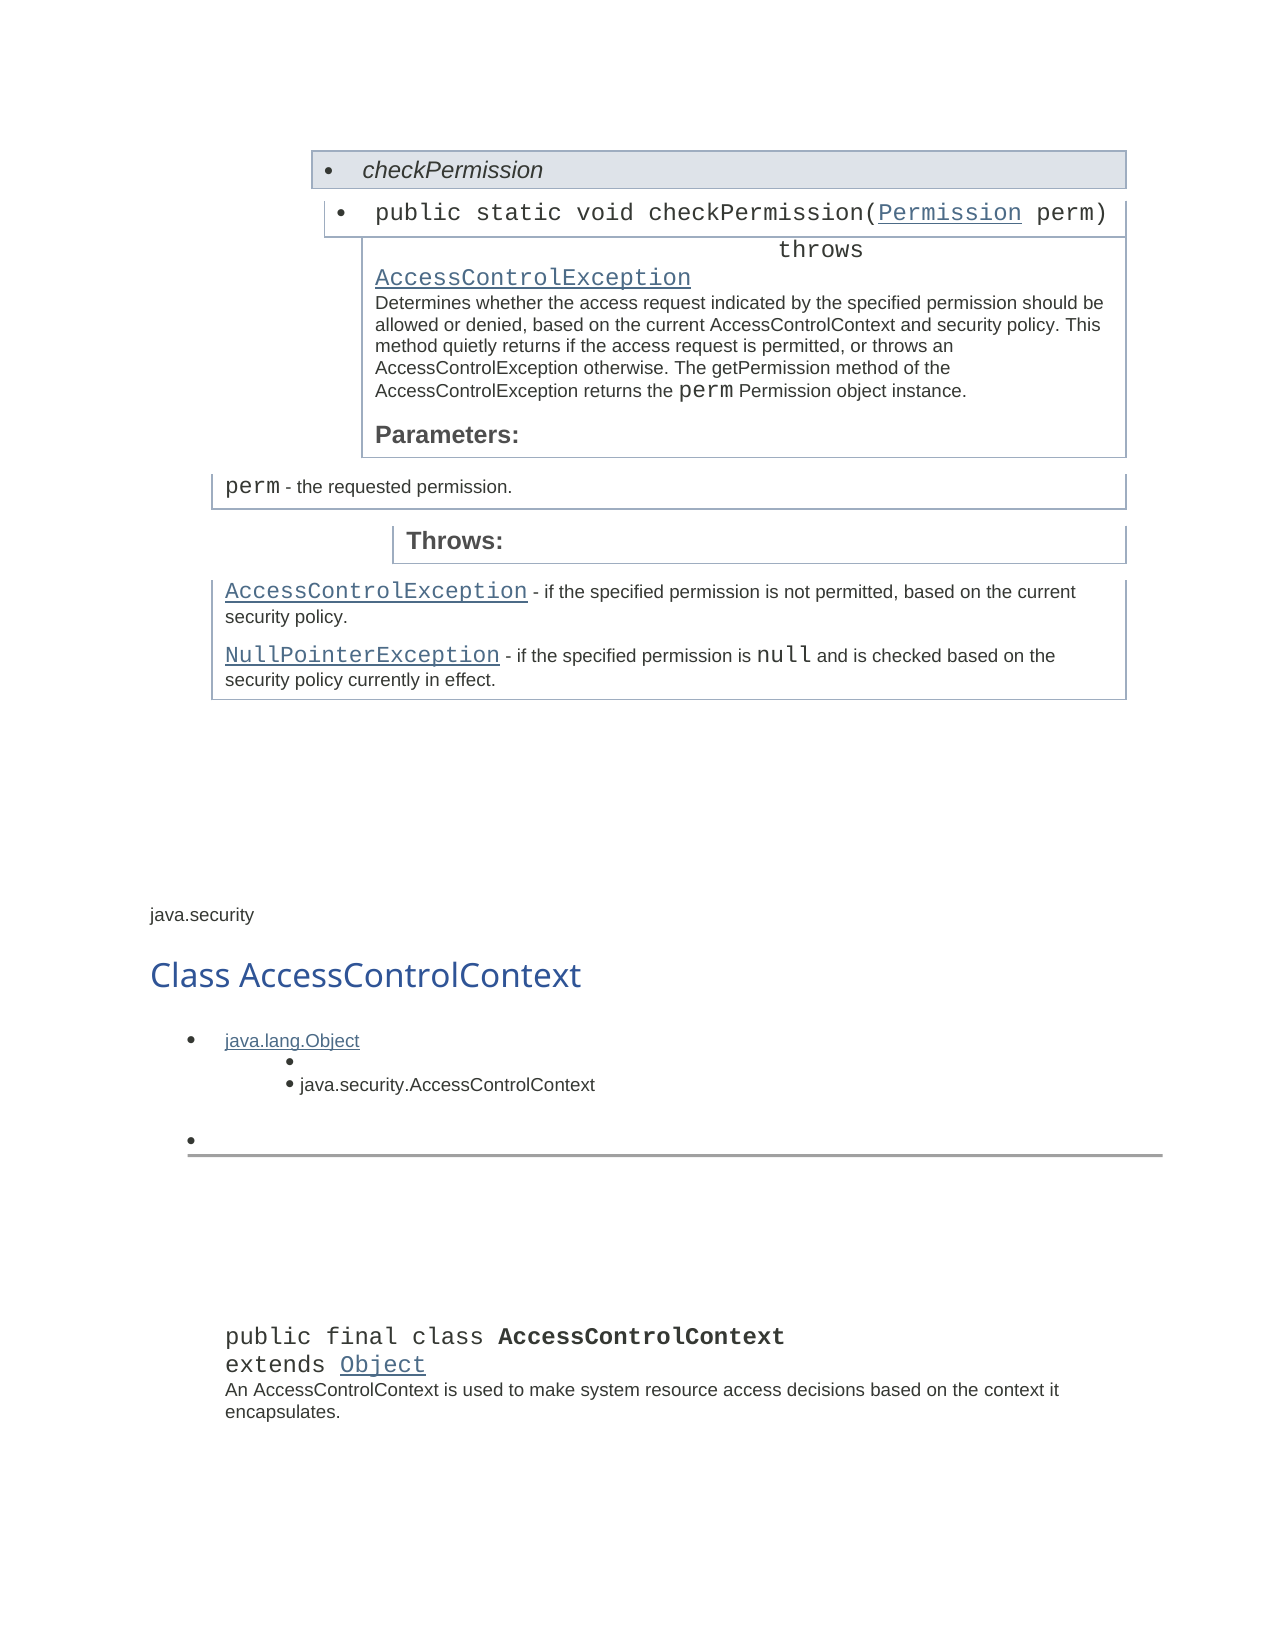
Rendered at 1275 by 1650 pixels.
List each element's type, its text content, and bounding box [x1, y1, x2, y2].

list java.security.AccessControlContext [286, 1074, 1125, 1096]
text public final class AccessControlContext [225, 1325, 1125, 1352]
list AccessControlException - if the specified permission is not permitted, based on the current security policy. [213, 580, 1125, 627]
list Throws: [394, 526, 1125, 563]
subtitle checkPermission [313, 152, 1125, 188]
text java.security [150, 903, 1125, 925]
subtitle Class AccessControlContext [150, 952, 1125, 997]
list Parameters: [363, 420, 1125, 457]
list public static void checkPermission(Permission perm) [325, 201, 1125, 236]
text extends Object [225, 1352, 1125, 1379]
list java.lang.Object [187, 1030, 1125, 1052]
list perm - the requested permission. [213, 474, 1125, 508]
text throws AccessControlException [363, 238, 1125, 292]
list An AccessControlContext is used to make system resource access decisions based on the context it encapsulates. [225, 1379, 1125, 1422]
list NullPointerException - if the specified permission is null and is checked based on the security policy currently in effect. [213, 643, 1125, 699]
list Determines whether the access request indicated by the specified permission should be allowed or denied, based on the current AccessControlContext and security policy. This method quietly returns if the access request is permitted, or throws an AccessControlException otherwise. The getPermission method of the AccessControlException returns the perm Permission object instance. [363, 292, 1125, 404]
